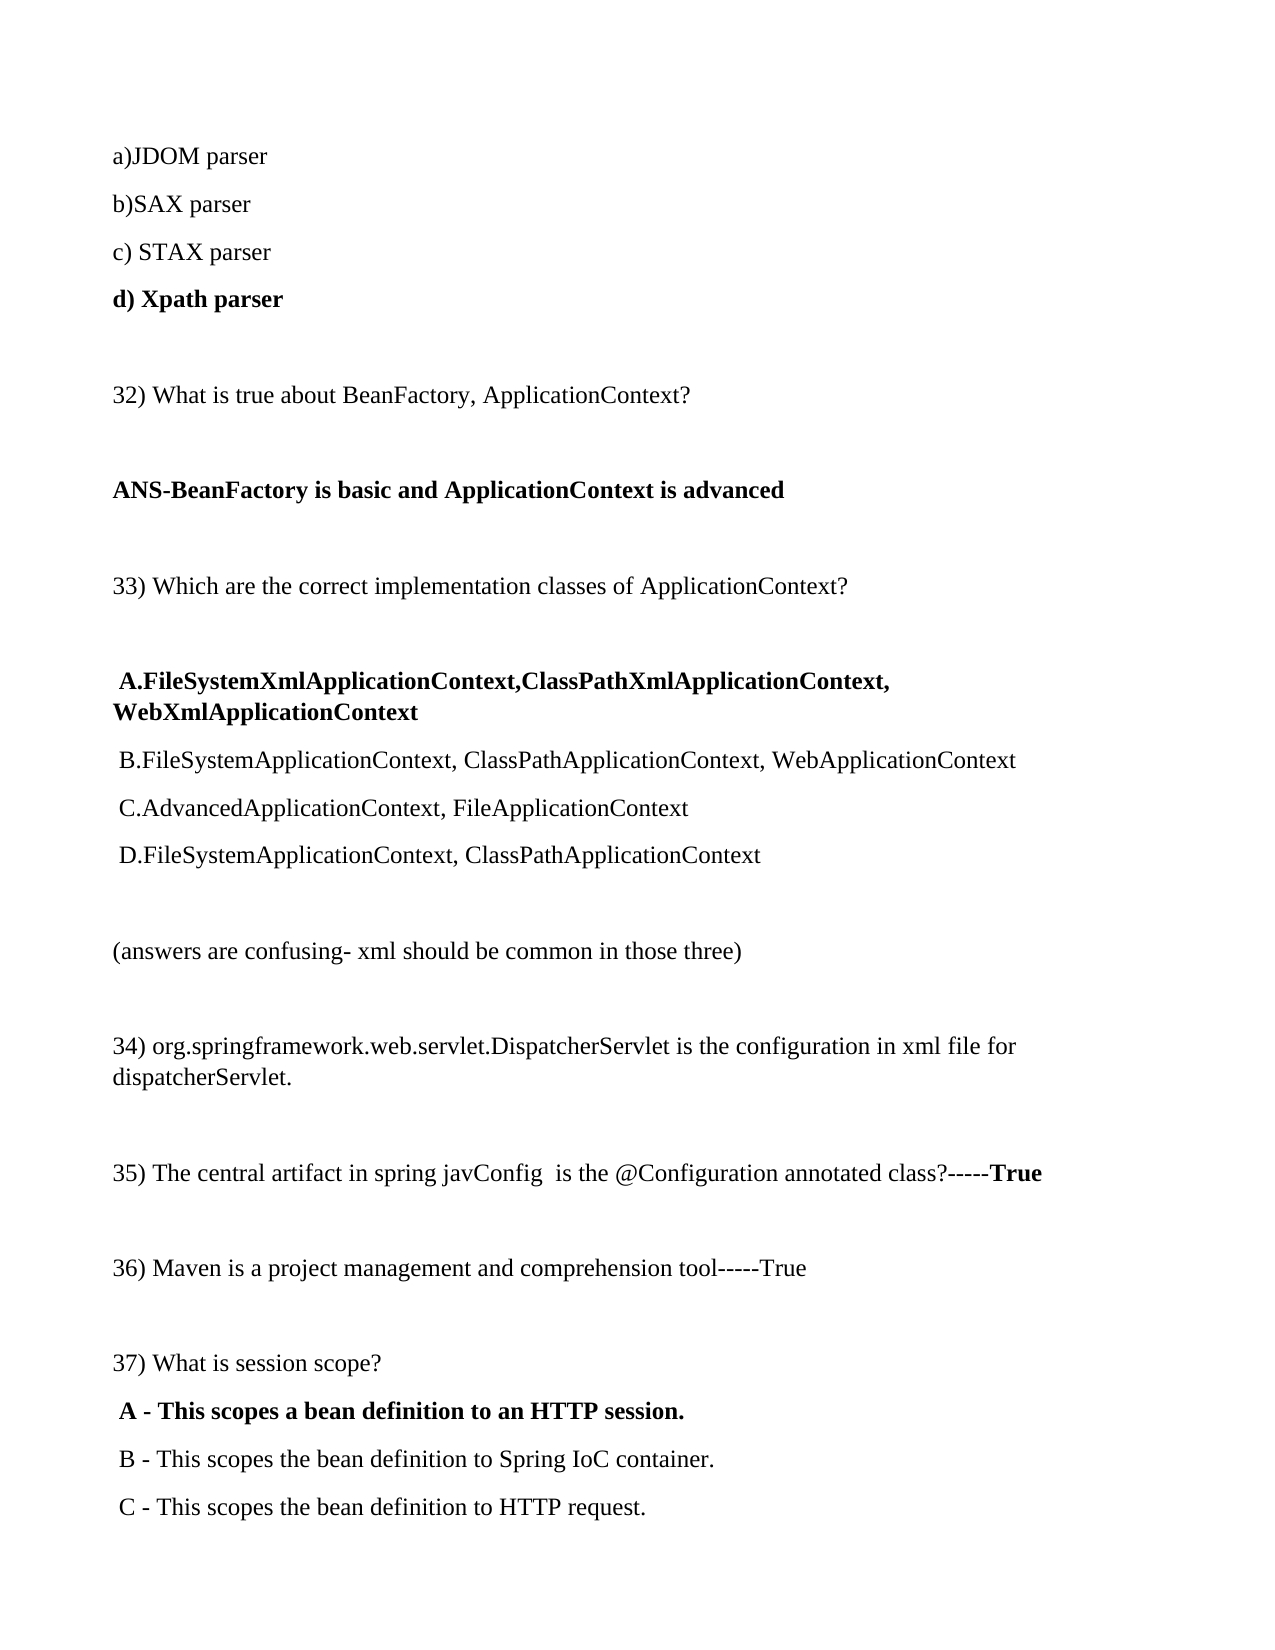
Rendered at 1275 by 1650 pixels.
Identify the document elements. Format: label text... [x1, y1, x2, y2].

text 36) Maven is a project management and comprehension tool-----True [112, 1253, 1191, 1282]
text (answers are confusing- xml should be common in those three) [112, 936, 1191, 964]
text 35) The central artifact in spring javConfig is the @Configuration annotated class?-----True [112, 1158, 1191, 1186]
text C.AdvancedApplicationContext, FileApplicationContext [112, 793, 1191, 821]
text ANS-BeanFactory is basic and ApplicationContext is advanced [112, 475, 1191, 504]
text 37) What is session scope? [112, 1348, 1191, 1377]
text D.FileSystemApplicationContext, ClassPathApplicationContext [112, 840, 1191, 869]
text C - This scopes the bean definition to HTTP request. [112, 1492, 1191, 1520]
text c) STAX parser [112, 237, 1191, 266]
text B - This scopes the bean definition to Spring IoC container. [112, 1444, 1191, 1473]
text d) Xpath parser [112, 284, 1191, 313]
text a)JDOM parser [112, 141, 1191, 170]
text b)SAX parser [112, 189, 1191, 218]
text A.FileSystemXmlApplicationContext,ClassPathXmlApplicationContext, WebXmlApplicationContext [112, 666, 1191, 726]
text A - This scopes a bean definition to an HTTP session. [112, 1396, 1191, 1425]
text 34) org.springframework.web.servlet.DispatcherServlet is the configuration in xml file for dispatcherServlet. [112, 1031, 1191, 1091]
text B.FileSystemApplicationContext, ClassPathApplicationContext, WebApplicationContext [112, 745, 1191, 774]
text 32) What is true about BeanFactory, ApplicationContext? [112, 380, 1191, 409]
text 33) Which are the correct implementation classes of ApplicationContext? [112, 571, 1191, 599]
